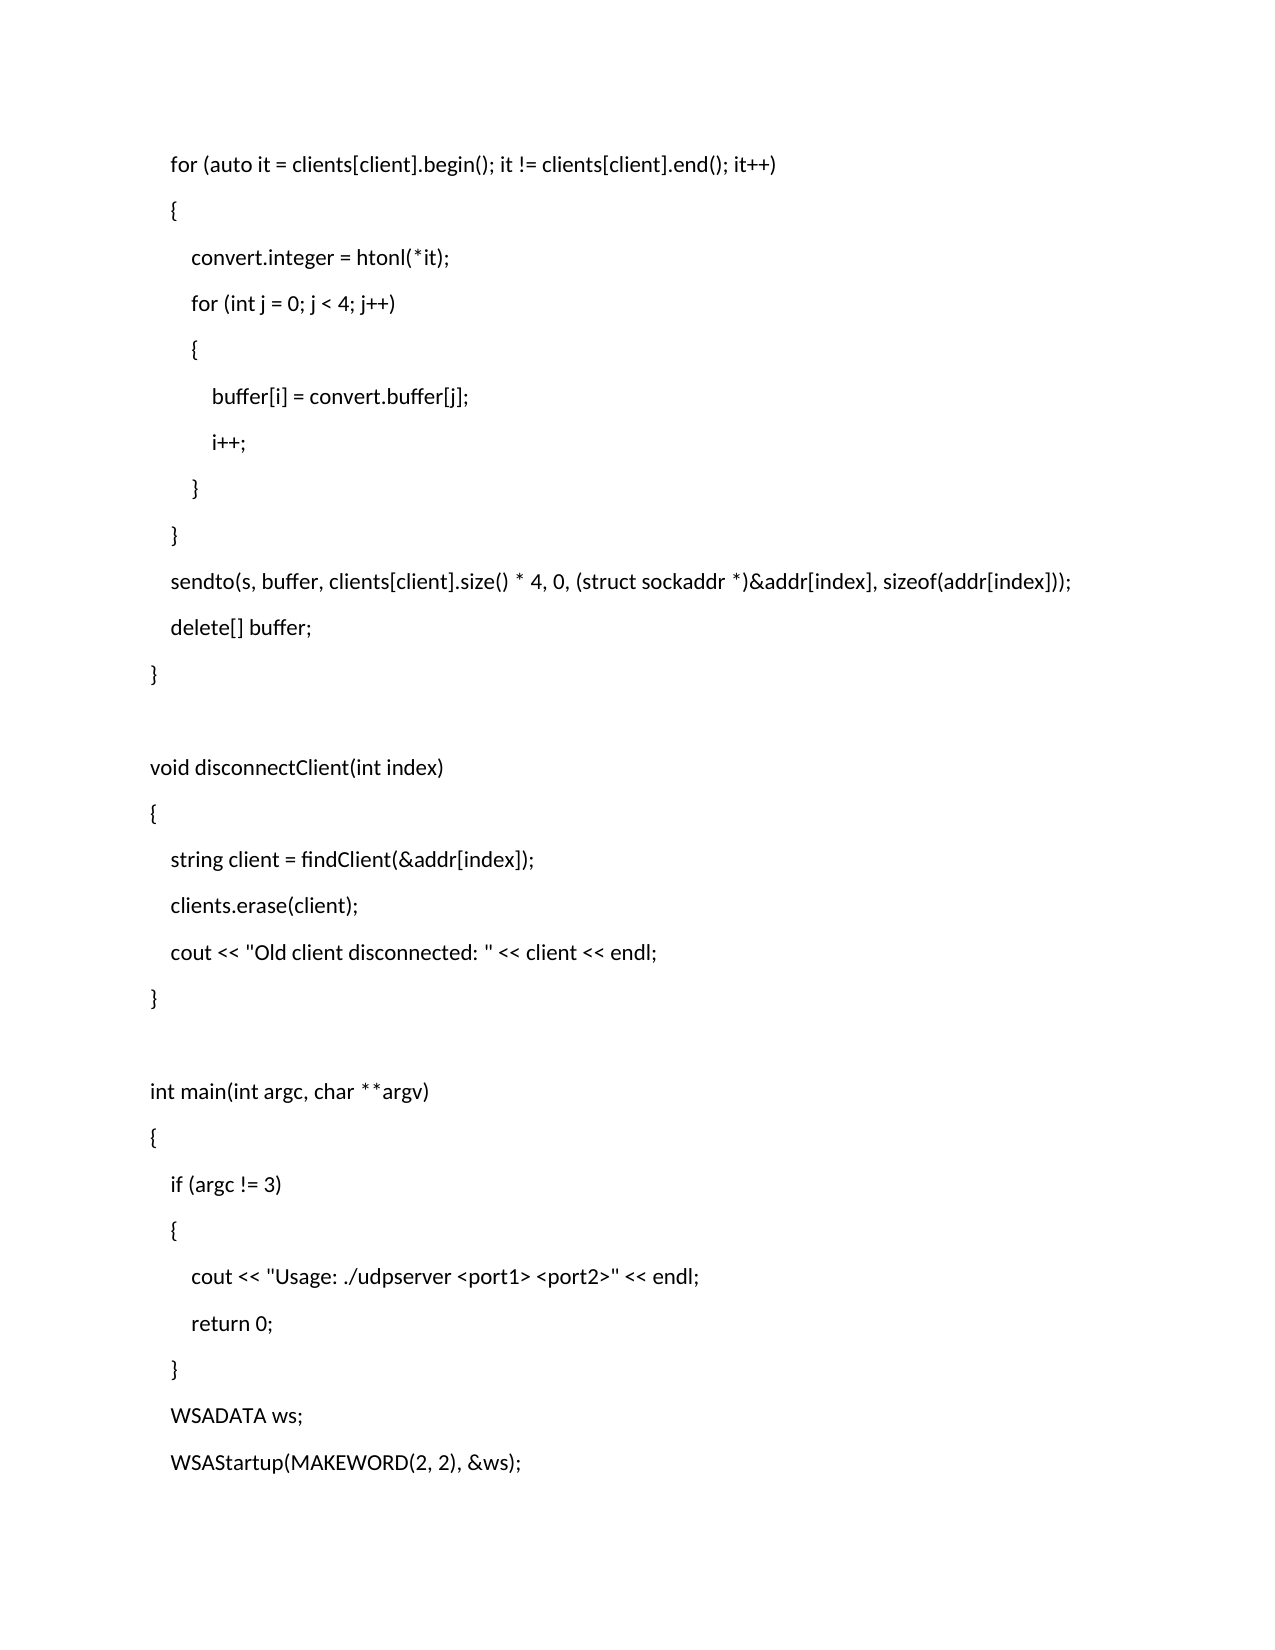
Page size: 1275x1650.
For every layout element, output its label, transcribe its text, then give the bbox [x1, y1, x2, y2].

text { [150, 799, 1125, 827]
text { [150, 335, 1125, 363]
text convert.integer = htonl(*it); [150, 243, 1125, 271]
text cout << "Old client disconnected: " << client << endl; [150, 938, 1125, 966]
text } [150, 474, 1125, 502]
text { [150, 196, 1125, 224]
text void disconnectClient(int index) [150, 753, 1125, 781]
text } [150, 984, 1125, 1012]
text clients.erase(client); [150, 892, 1125, 920]
text WSADATA ws; [150, 1402, 1125, 1429]
text i++; [150, 428, 1125, 456]
text for (int j = 0; j < 4; j++) [150, 289, 1125, 317]
text for (auto it = clients[client].begin(); it != clients[client].end(); it++) [150, 150, 1125, 178]
text return 0; [150, 1309, 1125, 1337]
text sendto(s, buffer, clients[client].size() * 4, 0, (struct sockaddr *)&addr[index], sizeof(addr[index])); [150, 567, 1125, 595]
text { [150, 1216, 1125, 1244]
text cout << "Usage: ./udpserver <port1> <port2>" << endl; [150, 1262, 1125, 1291]
text string client = findClient(&addr[index]); [150, 845, 1125, 873]
text delete[] buffer; [150, 613, 1125, 642]
text buffer[i] = convert.buffer[j]; [150, 382, 1125, 410]
text } [150, 1355, 1125, 1383]
text int main(int argc, char **argv) [150, 1077, 1125, 1105]
text if (argc != 3) [150, 1170, 1125, 1198]
text } [150, 660, 1125, 688]
text } [150, 521, 1125, 549]
text WSAStartup(MAKEWORD(2, 2), &ws); [150, 1448, 1125, 1476]
text { [150, 1123, 1125, 1151]
